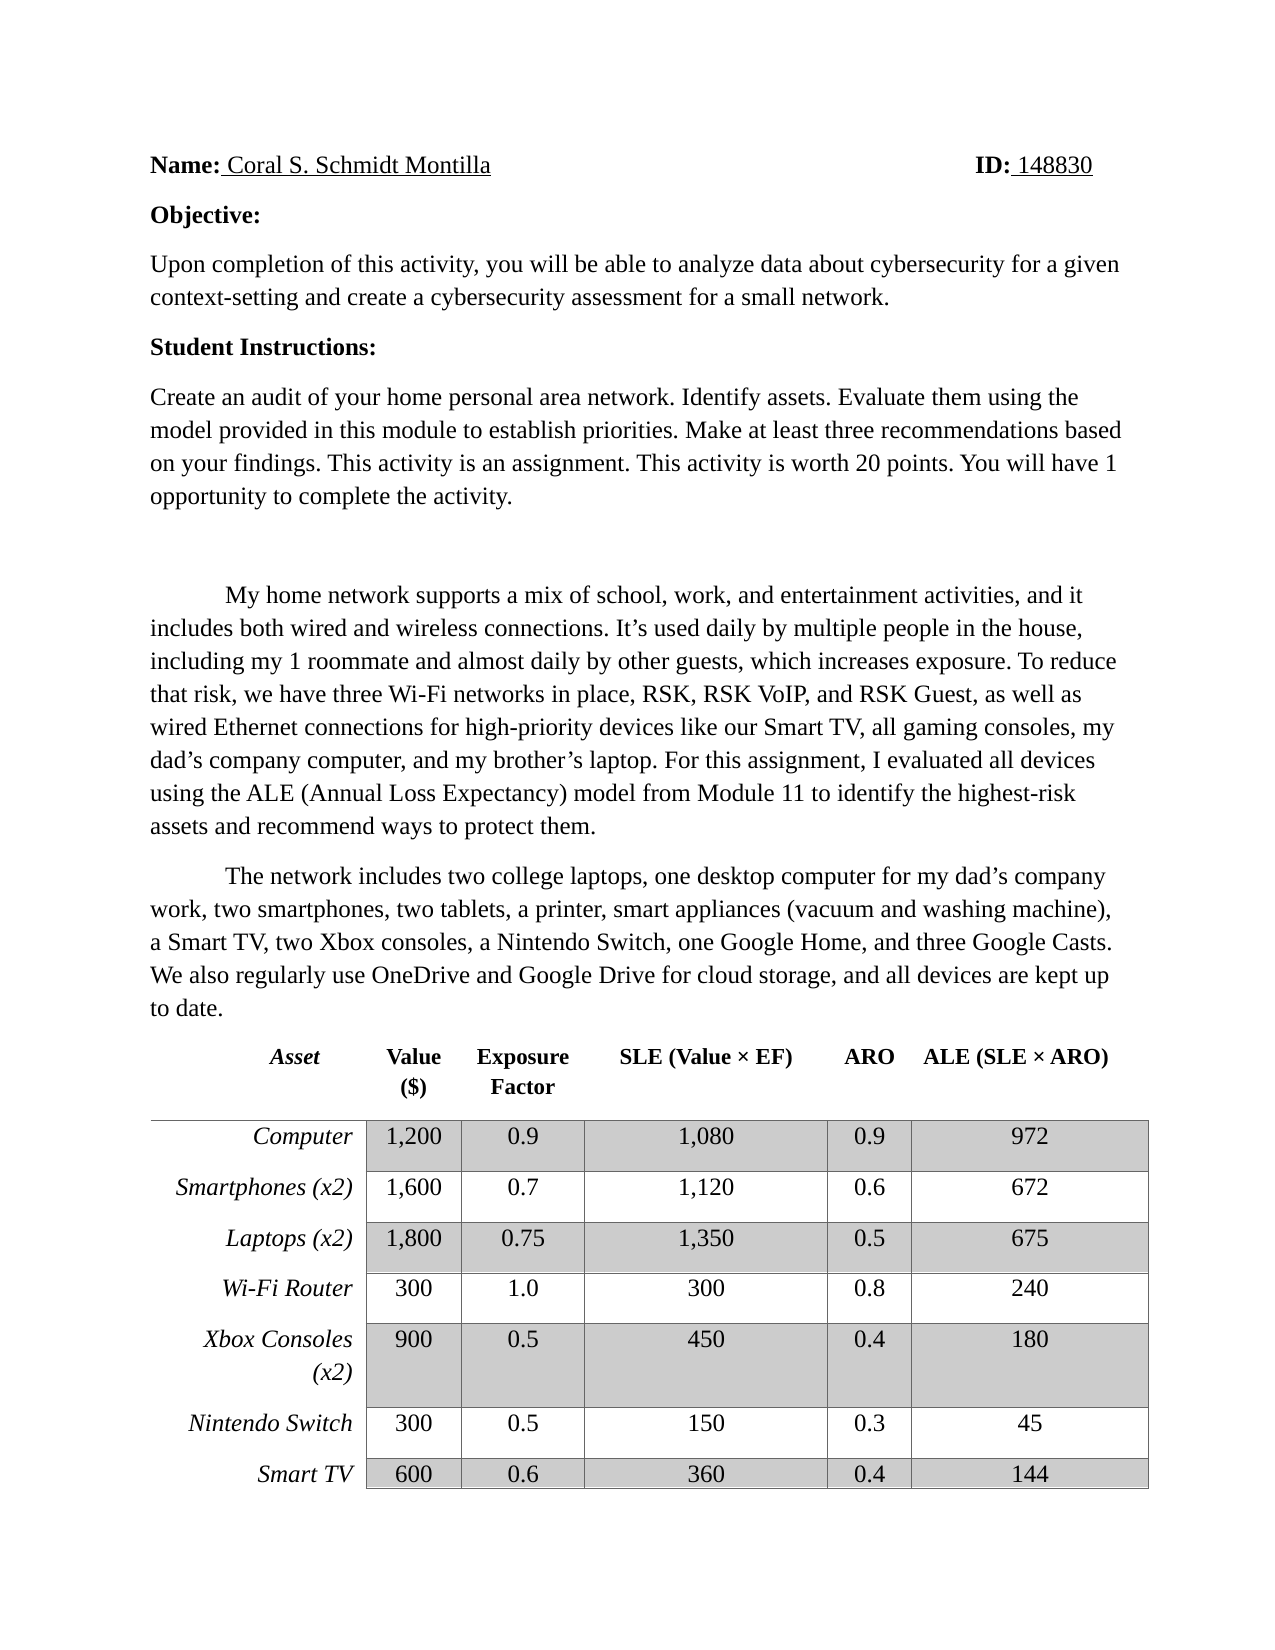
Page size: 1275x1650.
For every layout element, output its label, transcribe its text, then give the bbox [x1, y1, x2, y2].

text Student Instructions: [150, 332, 1125, 361]
text Objective: [150, 200, 1125, 228]
table_cell Nintendo Switch [151, 1407, 366, 1458]
table_cell Wi-Fi Router [151, 1273, 366, 1323]
table_cell 1,350 [585, 1223, 827, 1272]
text Name: Coral S. Schmidt Montilla ID: 148830 [150, 150, 1125, 179]
table_cell 0.4 [828, 1459, 911, 1487]
table_cell 144 [912, 1459, 1148, 1487]
table_cell 0.4 [828, 1324, 911, 1407]
table_cell Xbox Consoles (x2) [151, 1323, 366, 1407]
table_cell 45 [912, 1408, 1148, 1458]
table_cell 1,120 [585, 1172, 827, 1222]
table_cell 1,800 [367, 1223, 461, 1272]
table_header ALE (SLE × ARO) [912, 1043, 1148, 1120]
table_cell 0.3 [828, 1408, 911, 1458]
table_cell 1,600 [367, 1172, 461, 1222]
table_cell 675 [912, 1223, 1148, 1272]
table_cell Smart TV [151, 1458, 366, 1487]
table_cell 600 [367, 1459, 461, 1487]
table_cell 0.7 [462, 1172, 584, 1222]
table_cell 0.9 [462, 1121, 584, 1171]
table_cell 1.0 [462, 1274, 584, 1323]
table_cell 150 [585, 1408, 827, 1458]
table_cell 1,080 [585, 1121, 827, 1171]
table_cell Computer [151, 1121, 366, 1171]
table_cell 0.8 [828, 1274, 911, 1323]
table_header SLE (Value × EF) [585, 1043, 827, 1120]
table_cell 0.6 [828, 1172, 911, 1222]
table_cell 0.5 [462, 1408, 584, 1458]
table_cell Laptops (x2) [151, 1222, 366, 1272]
table_cell 0.6 [462, 1459, 584, 1487]
table_header Value ($) [366, 1043, 461, 1120]
table_cell 0.9 [828, 1121, 911, 1171]
table_cell 0.75 [462, 1223, 584, 1272]
table_cell 900 [367, 1324, 461, 1407]
table_header ARO [828, 1043, 912, 1120]
table_cell 972 [912, 1121, 1148, 1171]
text My home network supports a mix of school, work, and entertainment activities, and it includes both wired and wireless connections. It’s used daily by multiple people in the house, including my 1 roommate and almost daily by other guests, which increases exposure. To reduce that risk, we have three Wi-Fi networks in place, RSK, RSK VoIP, and RSK Guest, as well as wired Ethernet connections for high-priority devices like our Smart TV, all gaming consoles, my dad’s company computer, and my brother’s laptop. For this assignment, I evaluated all devices using the ALE (Annual Loss Expectancy) model from Module 11 to identify the highest-risk assets and recommend ways to protect them. [150, 580, 1125, 840]
table_cell 300 [367, 1274, 461, 1323]
table_cell 672 [912, 1172, 1148, 1222]
table_cell 240 [912, 1274, 1148, 1323]
table_cell 1,200 [367, 1121, 461, 1171]
table_cell 180 [912, 1324, 1148, 1407]
table_cell 0.5 [462, 1324, 584, 1407]
table_cell 360 [585, 1459, 827, 1487]
table_header Exposure Factor [461, 1043, 585, 1120]
table_header Asset [151, 1043, 366, 1120]
table_cell Smartphones (x2) [151, 1171, 366, 1222]
table_cell 300 [367, 1408, 461, 1458]
text Create an audit of your home personal area network. Identify assets. Evaluate them using the model provided in this module to establish priorities. Make at least three recommendations based on your findings. This activity is an assignment. This activity is worth 20 points. You will have 1 opportunity to complete the activity. [150, 382, 1125, 509]
text The network includes two college laptops, one desktop computer for my dad’s company work, two smartphones, two tablets, a printer, smart appliances (vacuum and washing machine), a Smart TV, two Xbox consoles, a Nintendo Switch, one Google Home, and three Google Casts. We also regularly use OneDrive and Google Drive for cloud storage, and all devices are kept up to date. [150, 861, 1125, 1022]
table_cell 300 [585, 1274, 827, 1323]
text Upon completion of this activity, you will be able to analyze data about cybersecurity for a given context-setting and create a cybersecurity assessment for a small network. [150, 249, 1125, 311]
table_cell 450 [585, 1324, 827, 1407]
table_cell 0.5 [828, 1223, 911, 1272]
